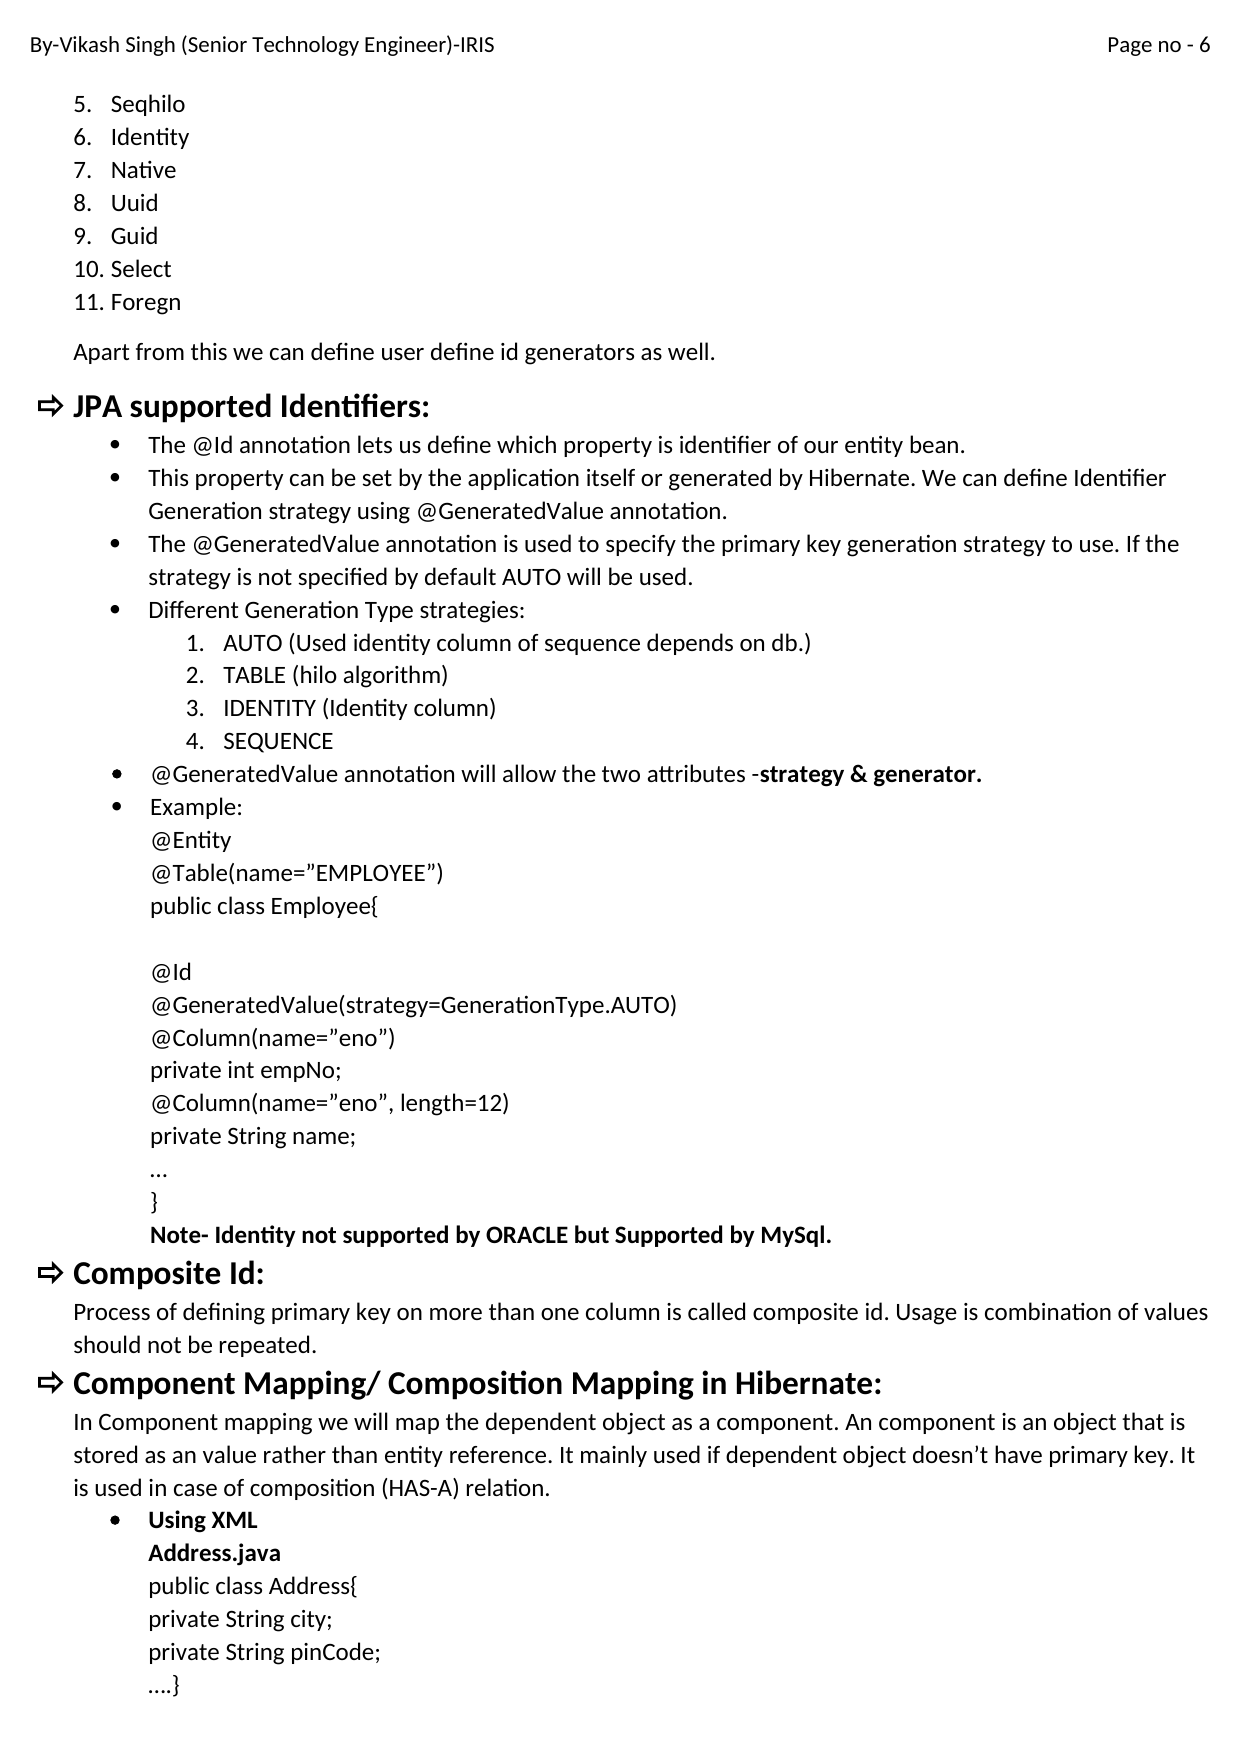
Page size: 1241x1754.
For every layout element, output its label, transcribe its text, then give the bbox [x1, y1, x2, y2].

list private int empNo; [150, 1055, 1211, 1085]
list Composite Id: [36, 1252, 1211, 1293]
list @Column(name=”eno”, length=12) [150, 1088, 1211, 1118]
list TABLE (hilo algorithm) [186, 660, 1211, 690]
list Foregn [73, 286, 1211, 317]
list … [150, 1153, 1211, 1184]
list Process of defining primary key on more than one column is called composite id. Usage is combination of values should not be repeated. [73, 1296, 1211, 1359]
list Example: [112, 791, 1211, 822]
list Uuid [73, 187, 1211, 218]
list @GeneratedValue(strategy=GenerationType.AUTO) [150, 989, 1211, 1019]
list @GeneratedValue annotation will allow the two attributes -strategy & generator. [112, 758, 1211, 789]
list Note- Identity not supported by ORACLE but Supported by MySql. [150, 1219, 1211, 1250]
list The @GeneratedValue annotation is used to specify the primary key generation strategy to use. If the strategy is not specified by default AUTO will be used. [111, 528, 1211, 591]
list SEQUENCE [186, 726, 1211, 756]
list private String city; [148, 1603, 1211, 1634]
list Using XML [111, 1505, 1211, 1535]
list @Table(name=”EMPLOYEE”) [150, 857, 1211, 888]
list Guid [73, 220, 1211, 251]
list JPA supported Identifiers: [36, 385, 1211, 426]
text Apart from this we can define user define id generators as well. [73, 336, 1211, 366]
list Select [73, 253, 1211, 284]
list Native [73, 154, 1211, 185]
list @Column(name=”eno”) [150, 1022, 1211, 1052]
list public class Employee{ [150, 890, 1211, 921]
list Address.java [148, 1538, 1211, 1568]
list @Id [150, 956, 1211, 986]
list private String name; [150, 1121, 1211, 1151]
list ….} [148, 1669, 1211, 1700]
list private String pinCode; [148, 1636, 1211, 1667]
list IDENTITY (Identity column) [186, 693, 1211, 723]
list This property can be set by the application itself or generated by Hibernate. We can define Identifier Generation strategy using @GeneratedValue annotation. [111, 462, 1211, 526]
list public class Address{ [148, 1571, 1211, 1601]
list Different Generation Type strategies: [111, 594, 1211, 624]
list Identity [73, 122, 1211, 152]
list The @Id annotation lets us define which property is identifier of our entity bean. [111, 429, 1211, 460]
list Seqhilo [73, 89, 1211, 119]
list Component Mapping/ Composition Mapping in Hibernate: [36, 1362, 1211, 1403]
list @Entity [150, 824, 1211, 855]
list In Component mapping we will map the dependent object as a component. An component is an object that is stored as an value rather than entity reference. It mainly used if dependent object doesn’t have primary key. It is used in case of composition (HAS-A) relation. [73, 1406, 1211, 1502]
list } [150, 1186, 1211, 1217]
list AUTO (Used identity column of sequence depends on db.) [186, 627, 1211, 657]
